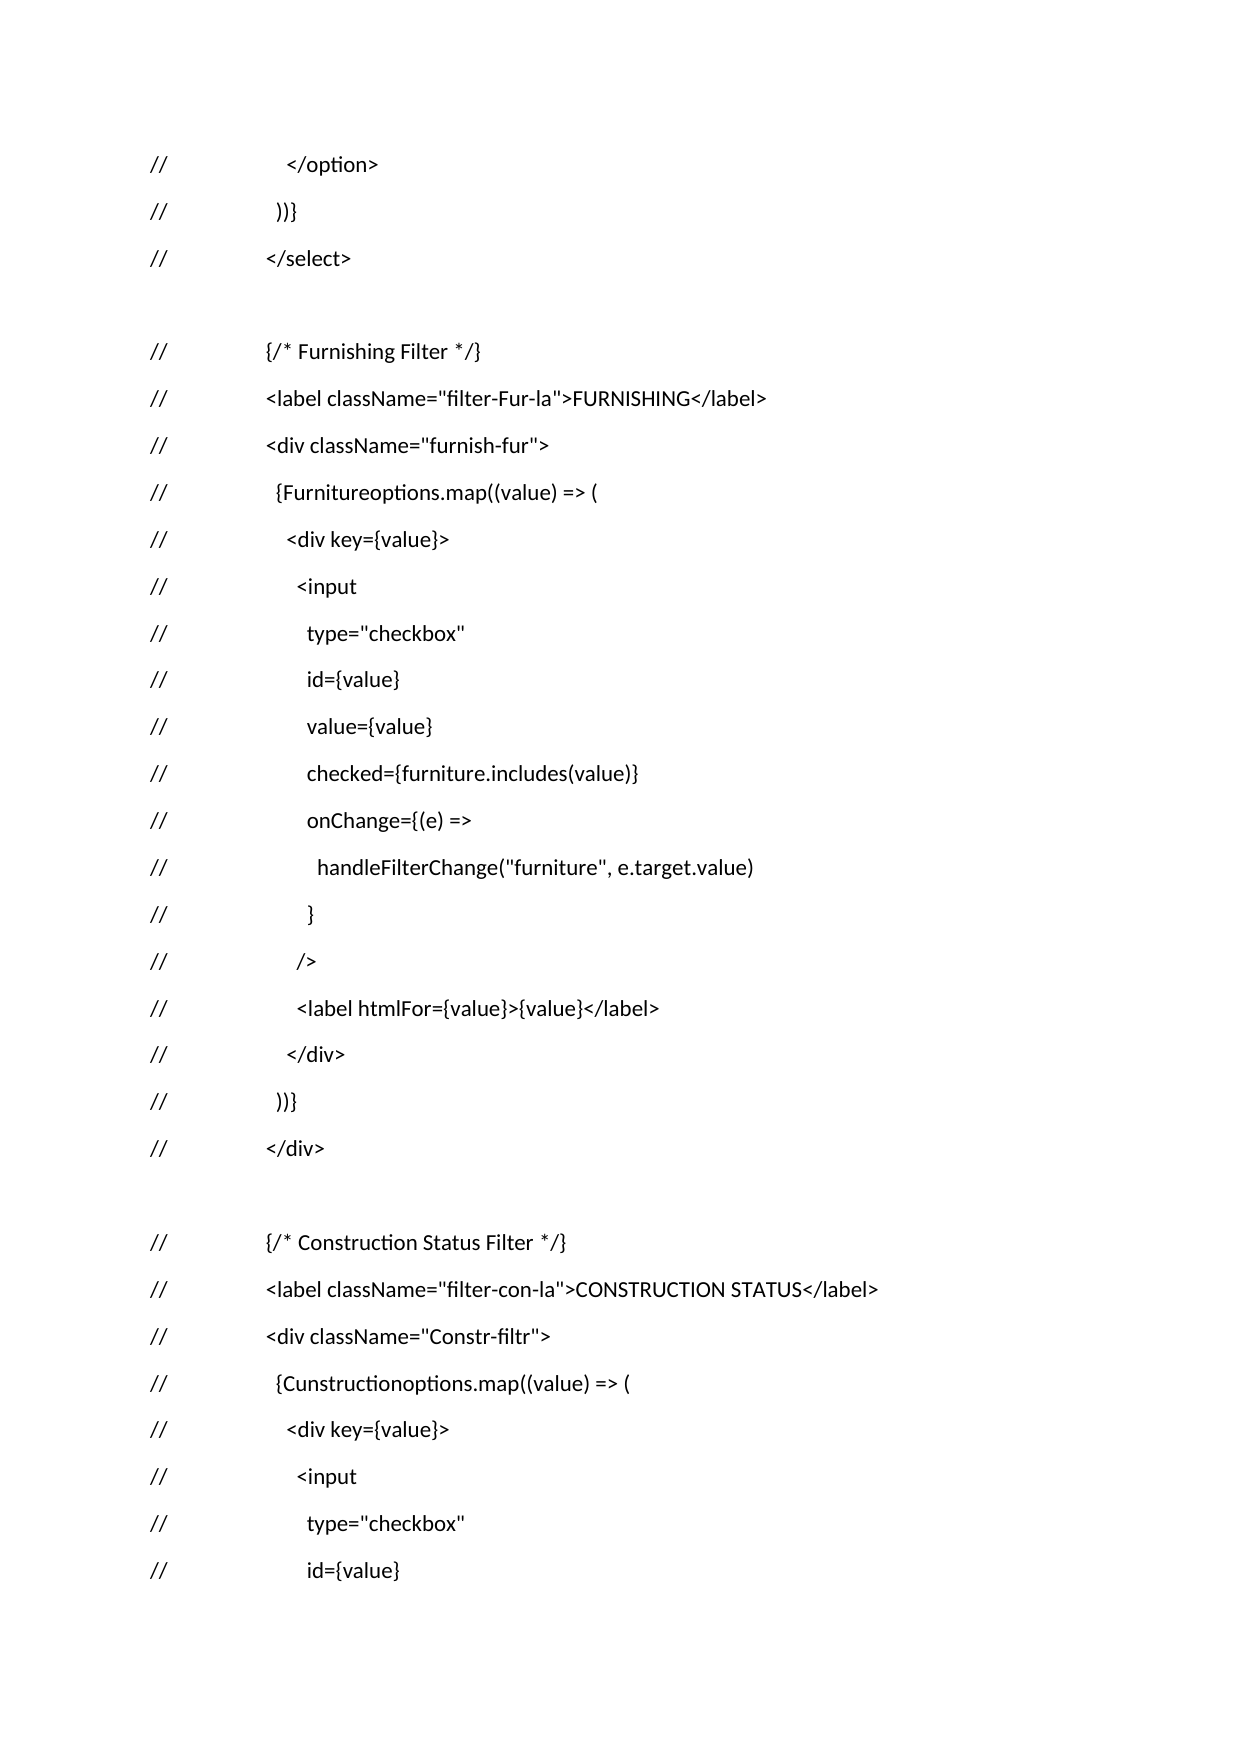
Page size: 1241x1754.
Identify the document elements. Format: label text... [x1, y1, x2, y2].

text // <div key={value}> [150, 1416, 1090, 1444]
text // /> [150, 947, 1090, 975]
text // id={value} [150, 666, 1090, 694]
text // <label className="filter-Fur-la">FURNISHING</label> [150, 384, 1090, 412]
text // </select> [150, 244, 1090, 272]
text // <input [150, 572, 1090, 600]
text // id={value} [150, 1556, 1090, 1584]
text // onChange={(e) => [150, 806, 1090, 834]
text // {/* Furnishing Filter */} [150, 337, 1090, 366]
text // <label className="filter-con-la">CONSTRUCTION STATUS</label> [150, 1275, 1090, 1303]
text // ))} [150, 1087, 1090, 1116]
text // checked={furniture.includes(value)} [150, 759, 1090, 787]
text // {Furnitureoptions.map((value) => ( [150, 478, 1090, 506]
text // <label htmlFor={value}>{value}</label> [150, 994, 1090, 1022]
text // ))} [150, 197, 1090, 225]
text // </option> [150, 150, 1090, 178]
text // <div className="furnish-fur"> [150, 431, 1090, 459]
text // {Cunstructionoptions.map((value) => ( [150, 1369, 1090, 1397]
text // {/* Construction Status Filter */} [150, 1228, 1090, 1256]
text // </div> [150, 1134, 1090, 1162]
text // <input [150, 1462, 1090, 1491]
text // } [150, 900, 1090, 928]
text // <div className="Constr-filtr"> [150, 1322, 1090, 1350]
text // value={value} [150, 712, 1090, 741]
text // handleFilterChange("furniture", e.target.value) [150, 853, 1090, 881]
text // type="checkbox" [150, 1509, 1090, 1537]
text // type="checkbox" [150, 619, 1090, 647]
text // </div> [150, 1041, 1090, 1069]
text // <div key={value}> [150, 525, 1090, 553]
